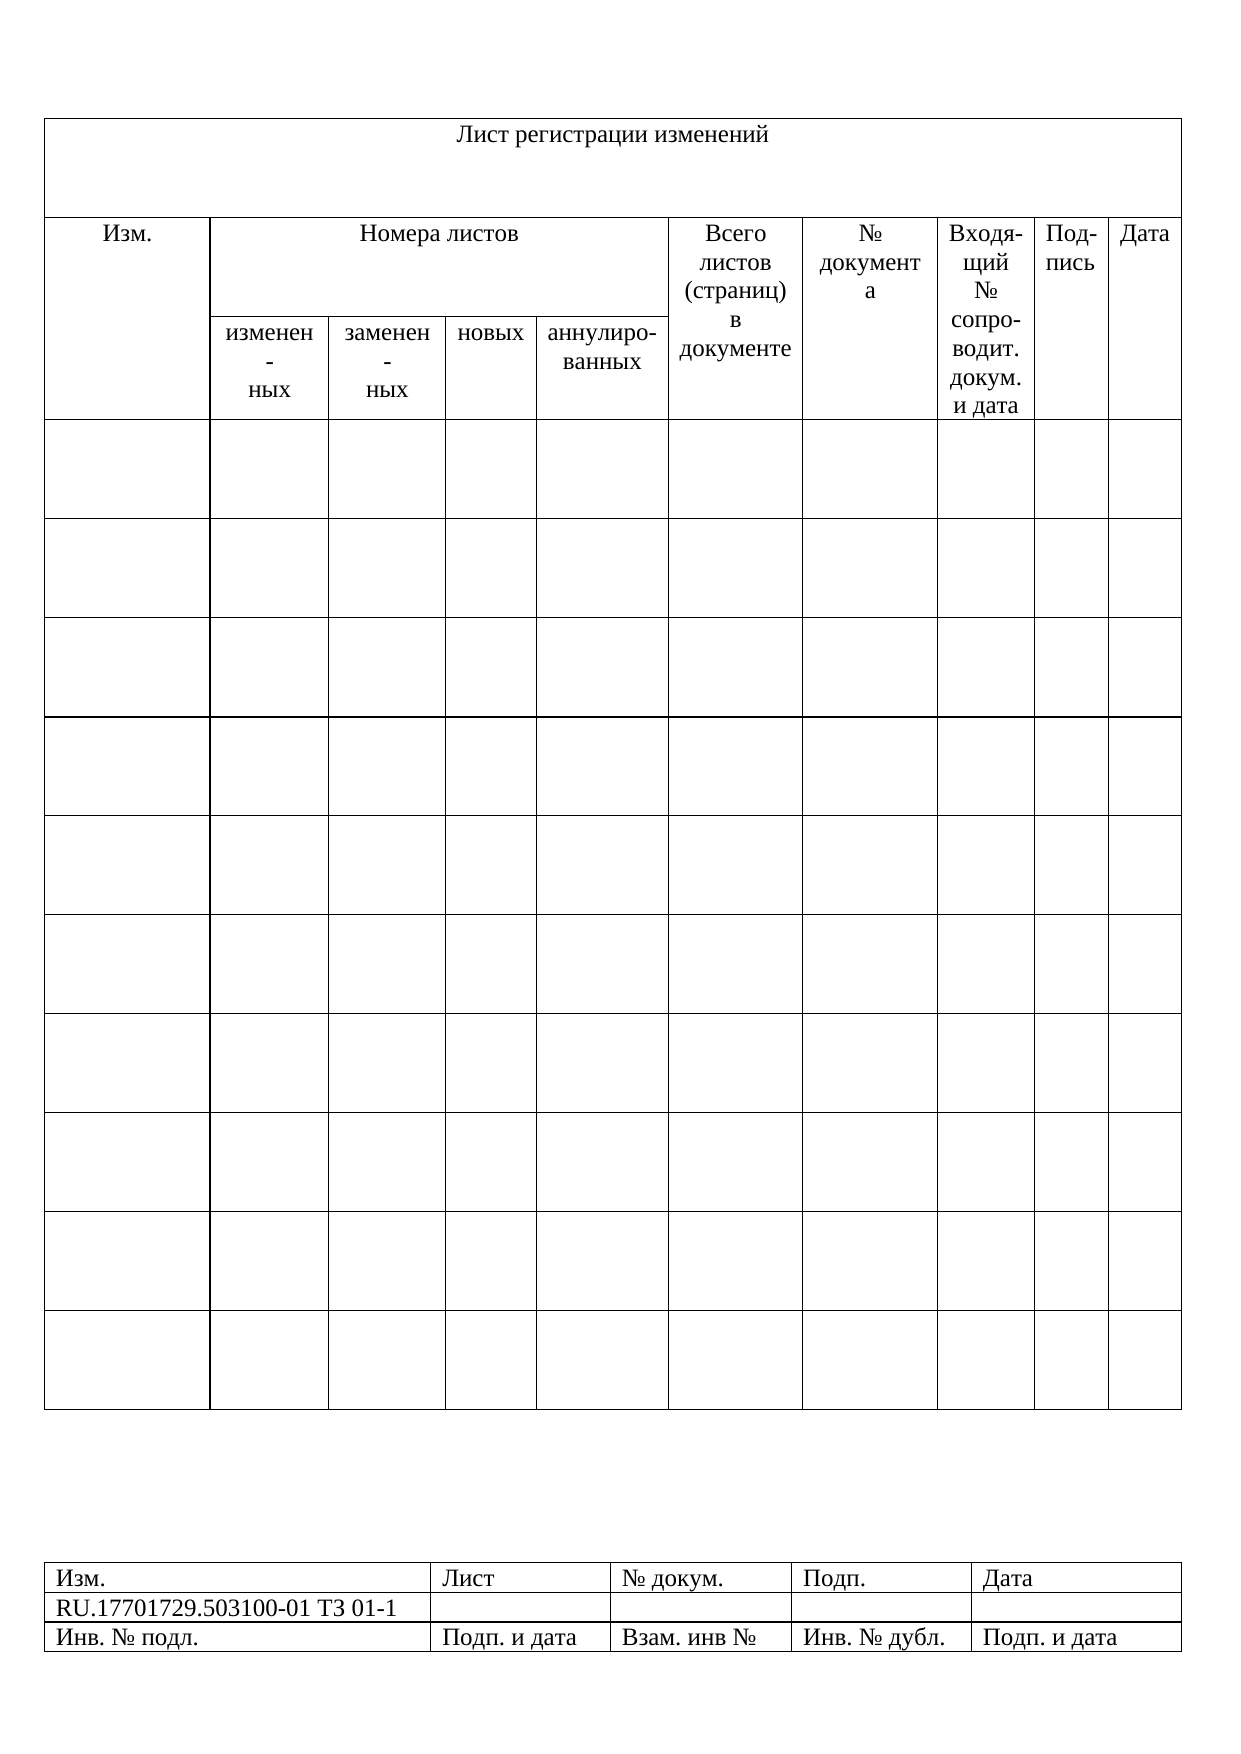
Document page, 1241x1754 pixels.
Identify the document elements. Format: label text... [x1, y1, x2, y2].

table_cell [938, 1014, 1034, 1112]
table_cell [803, 816, 937, 914]
table_cell [1109, 618, 1181, 716]
table_cell [329, 618, 445, 716]
table_cell [669, 718, 802, 815]
table_cell [446, 1014, 536, 1112]
table_cell [938, 718, 1034, 815]
table_cell [1035, 816, 1108, 914]
table_cell [537, 1311, 668, 1409]
table_cell [446, 1212, 536, 1310]
table_cell [938, 420, 1034, 518]
table_cell [211, 1113, 328, 1211]
table_cell [669, 1212, 802, 1310]
table_cell [938, 618, 1034, 716]
table_cell аннулиро- ванных [537, 317, 668, 419]
table_cell [45, 519, 209, 617]
table_cell [669, 915, 802, 1013]
table_cell [446, 1311, 536, 1409]
table_cell [446, 718, 536, 815]
table_cell [938, 1212, 1034, 1310]
table_cell [45, 420, 209, 518]
table_cell [45, 1014, 209, 1112]
table_cell [537, 420, 668, 518]
table_cell [803, 420, 937, 518]
table_cell [938, 1311, 1034, 1409]
table_cell заменен- ных [329, 317, 445, 419]
table_cell [1109, 816, 1181, 914]
table_cell новых [446, 317, 536, 419]
table_cell [669, 1014, 802, 1112]
table_cell [329, 915, 445, 1013]
table_cell [938, 1113, 1034, 1211]
table_cell [537, 1212, 668, 1310]
table_cell [1109, 1014, 1181, 1112]
table_cell [329, 816, 445, 914]
table_cell [1035, 618, 1108, 716]
table_cell [803, 915, 937, 1013]
table_cell [537, 1014, 668, 1112]
table_cell [1109, 420, 1181, 518]
table_cell [938, 816, 1034, 914]
table_cell № документа [803, 218, 937, 419]
table_cell [537, 816, 668, 914]
table_cell [1035, 1113, 1108, 1211]
table_cell [669, 618, 802, 716]
table_cell изменен- ных [211, 317, 328, 419]
table_cell [329, 1113, 445, 1211]
table_cell [1109, 519, 1181, 617]
table_cell Под- пись [1035, 218, 1108, 419]
table_cell [803, 1212, 937, 1310]
table_cell [329, 420, 445, 518]
table_cell [1109, 1212, 1181, 1310]
table_cell [1109, 1311, 1181, 1409]
table_cell [45, 1311, 209, 1409]
table_cell [1109, 718, 1181, 815]
table_cell [211, 1311, 328, 1409]
table_cell [329, 718, 445, 815]
table_cell [211, 816, 328, 914]
table_cell [329, 1014, 445, 1112]
table_cell [669, 1113, 802, 1211]
table_cell [803, 1113, 937, 1211]
table_cell [211, 718, 328, 815]
table_cell [329, 519, 445, 617]
table_cell [803, 1311, 937, 1409]
table_cell [537, 1113, 668, 1211]
table_cell [1035, 420, 1108, 518]
table_cell [1035, 915, 1108, 1013]
table_cell [669, 519, 802, 617]
table_cell [938, 519, 1034, 617]
table_cell Входя- щий № сопро- водит. докум. и дата [938, 218, 1034, 419]
table_cell [537, 519, 668, 617]
table_cell [803, 718, 937, 815]
table_cell [446, 420, 536, 518]
table_cell [1035, 1311, 1108, 1409]
table_cell [669, 816, 802, 914]
table_cell [329, 1212, 445, 1310]
table_cell [803, 1014, 937, 1112]
table_cell [446, 618, 536, 716]
table_cell [537, 915, 668, 1013]
table_cell [211, 519, 328, 617]
table_cell Номера листов [211, 218, 668, 316]
table_cell [45, 915, 209, 1013]
table_cell [1109, 915, 1181, 1013]
table_cell Дата [1109, 218, 1181, 419]
table_header Лист регистрации изменений [45, 119, 1181, 217]
table_cell Изм. [45, 218, 209, 419]
table_cell [803, 618, 937, 716]
table_cell [45, 816, 209, 914]
table_cell [1035, 1212, 1108, 1310]
table_cell [211, 618, 328, 716]
table_cell [446, 915, 536, 1013]
table_cell [1035, 718, 1108, 815]
table_cell [803, 519, 937, 617]
table_cell [45, 718, 209, 815]
table_cell [45, 1212, 209, 1310]
table_cell [1035, 519, 1108, 617]
table_cell [669, 420, 802, 518]
table_cell [45, 1113, 209, 1211]
table_cell [446, 519, 536, 617]
table_cell [211, 1212, 328, 1310]
table_cell [938, 915, 1034, 1013]
table_cell [1035, 1014, 1108, 1112]
table_cell [1109, 1113, 1181, 1211]
table_cell [211, 1014, 328, 1112]
table_cell [446, 1113, 536, 1211]
table_cell [446, 816, 536, 914]
table_cell [537, 718, 668, 815]
table_cell [329, 1311, 445, 1409]
table_cell [45, 618, 209, 716]
table_cell [211, 420, 328, 518]
table_cell [669, 1311, 802, 1409]
table_cell Всего листов (страниц) в документе [669, 218, 802, 419]
table_cell [537, 618, 668, 716]
table_cell [211, 915, 328, 1013]
